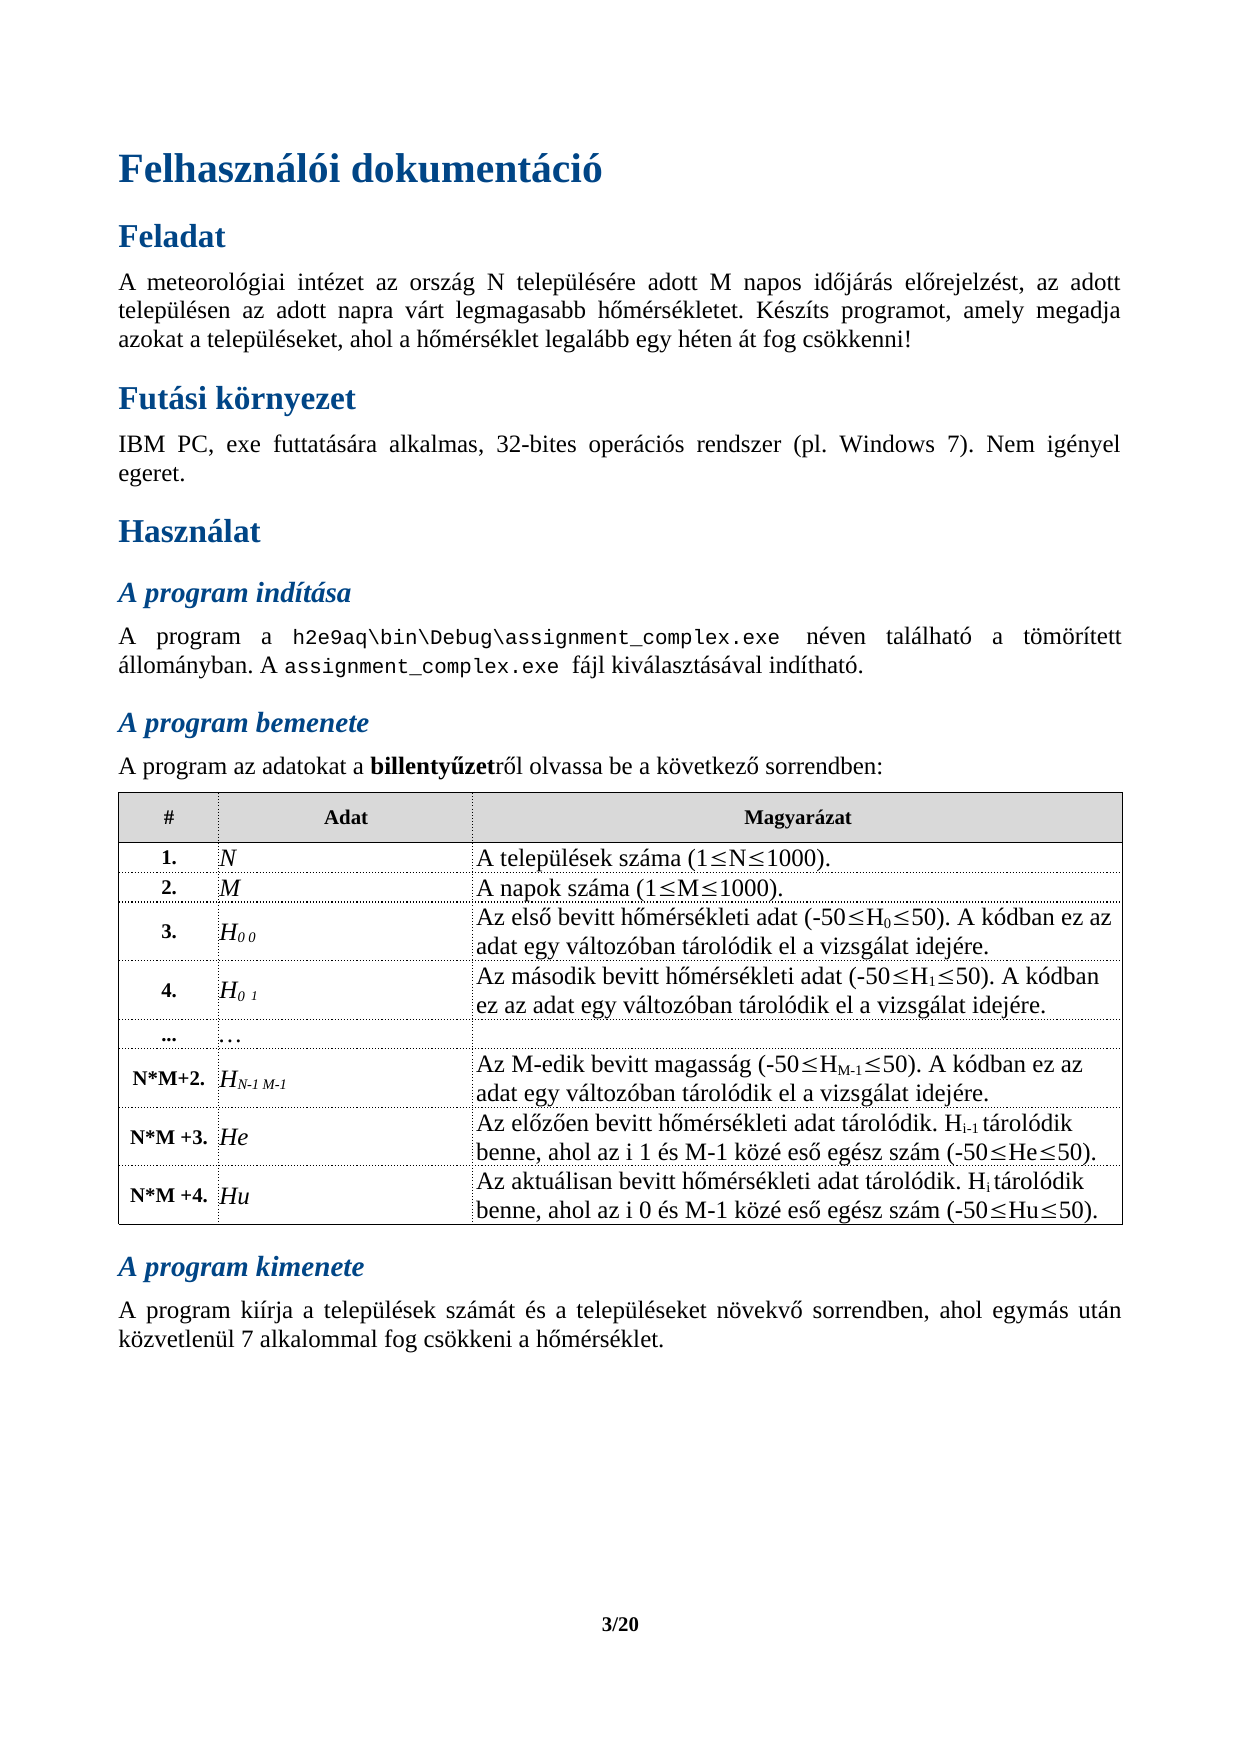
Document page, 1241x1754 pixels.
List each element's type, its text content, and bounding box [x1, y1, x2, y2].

table_cell Az aktuálisan bevitt hőmérsékleti adat tárolódik. Hi tárolódik benne, ahol az i 0 és M-1 közé eső egész szám (-50Hu50). [473, 1165, 1122, 1224]
text A program kiírja a települések számát és a településeket növekvő sorrendben, ahol egymás után közvetlenül 7 alkalommal fog csökkeni a hőmérséklet. [118, 1296, 1122, 1353]
text IBM PC, exe futtatására alkalmas, 32-bites operációs rendszer (pl. Windows 7). Nem igényel egeret. [118, 429, 1122, 486]
table_cell Az második bevitt hőmérsékleti adat (-50H150). A kódban ez az adat egy változóban tárolódik el a vizsgálat idejére. [473, 960, 1122, 1018]
table_cell HN-1 M-1 [219, 1048, 473, 1107]
table_header Magyarázat [473, 793, 1122, 842]
list A meteorológiai intézet az ország N településére adott M napos időjárás előrejelzést, az adott településen az adott napra várt legmagasabb hőmérsékletet. Készíts programot, amely megadja azokat a településeket, ahol a hőmérséklet legalább egy héten át fog csökkenni! [118, 267, 1122, 353]
table_cell He [219, 1107, 473, 1165]
table_cell [473, 1019, 1122, 1048]
text A program bemenete [118, 705, 1122, 738]
table_cell N*M+2. [119, 1048, 219, 1107]
text Futási környezet [118, 378, 1122, 416]
table_cell … [219, 1019, 473, 1048]
table_cell N*M +4. [119, 1165, 219, 1224]
table_cell Hu [219, 1165, 473, 1224]
text Használat [118, 511, 1122, 550]
table_cell A települések száma (1N1000). [473, 843, 1122, 872]
text A program kimenete [118, 1249, 1122, 1283]
table_cell N [219, 843, 473, 872]
table_cell H0 1 [219, 960, 473, 1018]
table_cell 4. [119, 960, 219, 1018]
table_cell 3. [119, 901, 219, 960]
text Felhasználói dokumentáció [118, 143, 1122, 191]
table_cell M [219, 872, 473, 901]
table_cell Az első bevitt hőmérsékleti adat (-50H050). A kódban ez az adat egy változóban tárolódik el a vizsgálat idejére. [473, 901, 1122, 960]
table_cell 2. [119, 872, 219, 901]
table_cell 1. [119, 843, 219, 872]
table_header # [119, 793, 219, 842]
table_cell A napok száma (1M1000). [473, 872, 1122, 901]
text A program az adatokat a billentyűzetről olvassa be a következő sorrendben: [118, 751, 1122, 780]
table_header Adat [219, 793, 473, 842]
table_cell Az előzően bevitt hőmérsékleti adat tárolódik. Hi-1 tárolódik benne, ahol az i 1 és M-1 közé eső egész szám (-50He50). [473, 1107, 1122, 1165]
table_cell H0 0 [219, 901, 473, 960]
table_cell Az M-edik bevitt magasság (-50HM-150). A kódban ez az adat egy változóban tárolódik el a vizsgálat idejére. [473, 1048, 1122, 1107]
table_cell ... [119, 1019, 219, 1048]
table_cell N*M +3. [119, 1107, 219, 1165]
text A program a h2e9aq\bin\Debug\assignment_complex.exe néven található a tömörített állományban. A assignment_complex.exe fájl kiválasztásával indítható. [118, 621, 1122, 680]
text Feladat [118, 216, 1122, 254]
text A program indítása [118, 575, 1122, 608]
